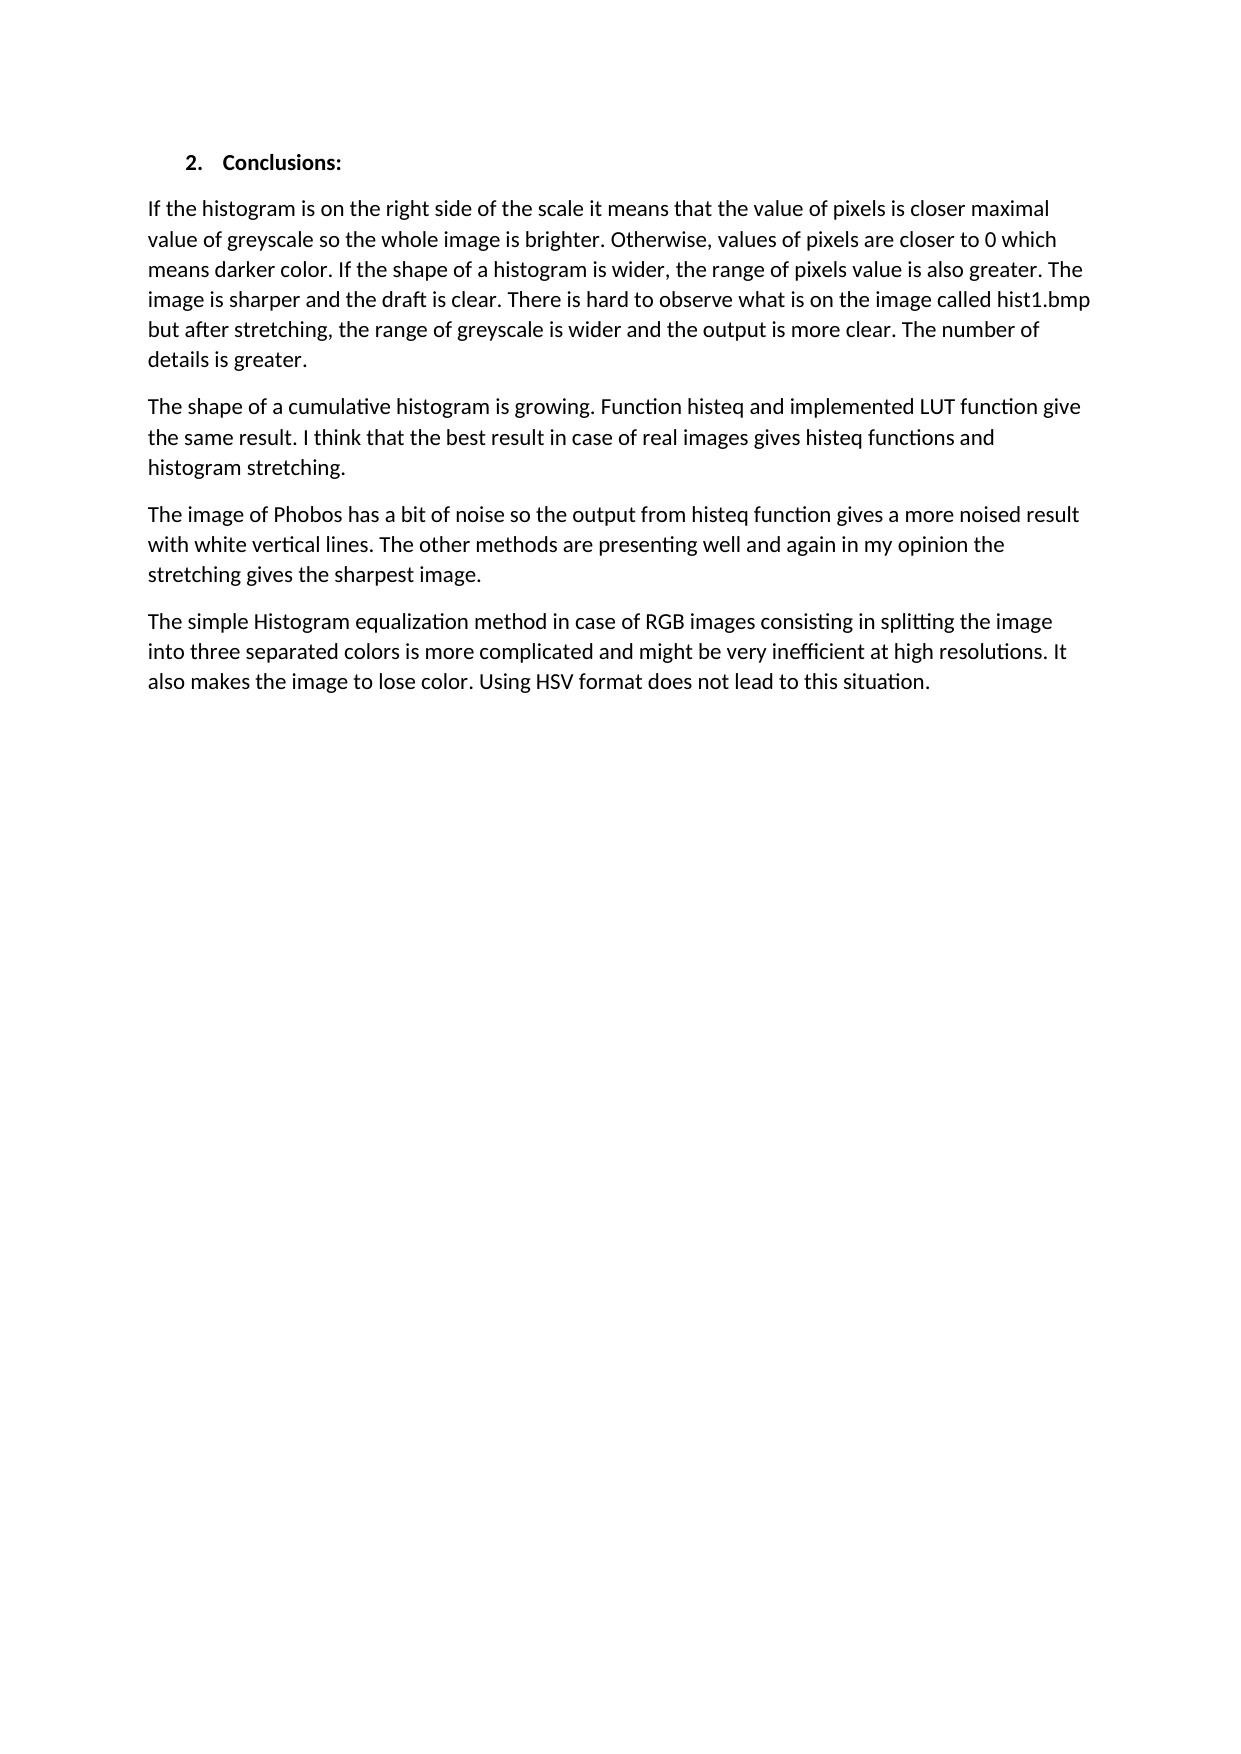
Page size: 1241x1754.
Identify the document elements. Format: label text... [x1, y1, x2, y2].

text The simple Histogram equalization method in case of RGB images consisting in splitting the image into three separated colors is more complicated and might be very inefficient at high resolutions. It also makes the image to lose color. Using HSV format does not lead to this situation. [148, 607, 1093, 695]
text The image of Phobos has a bit of noise so the output from histeq function gives a more noised result with white vertical lines. The other methods are presenting well and again in my opinion the stretching gives the sharpest image. [148, 500, 1093, 588]
list Conclusions: [185, 148, 1093, 176]
text The shape of a cumulative histogram is growing. Function histeq and implemented LUT function give the same result. I think that the best result in case of real images gives histeq functions and histogram stretching. [148, 392, 1093, 481]
text If the histogram is on the right side of the scale it means that the value of pixels is closer maximal value of greyscale so the whole image is brighter. Otherwise, values of pixels are closer to 0 which means darker color. If the shape of a histogram is wider, the range of pixels value is also greater. The image is sharper and the draft is clear. There is hard to observe what is on the image called hist1.bmp but after stretching, the range of greyscale is wider and the output is more clear. The number of details is greater. [148, 194, 1093, 373]
